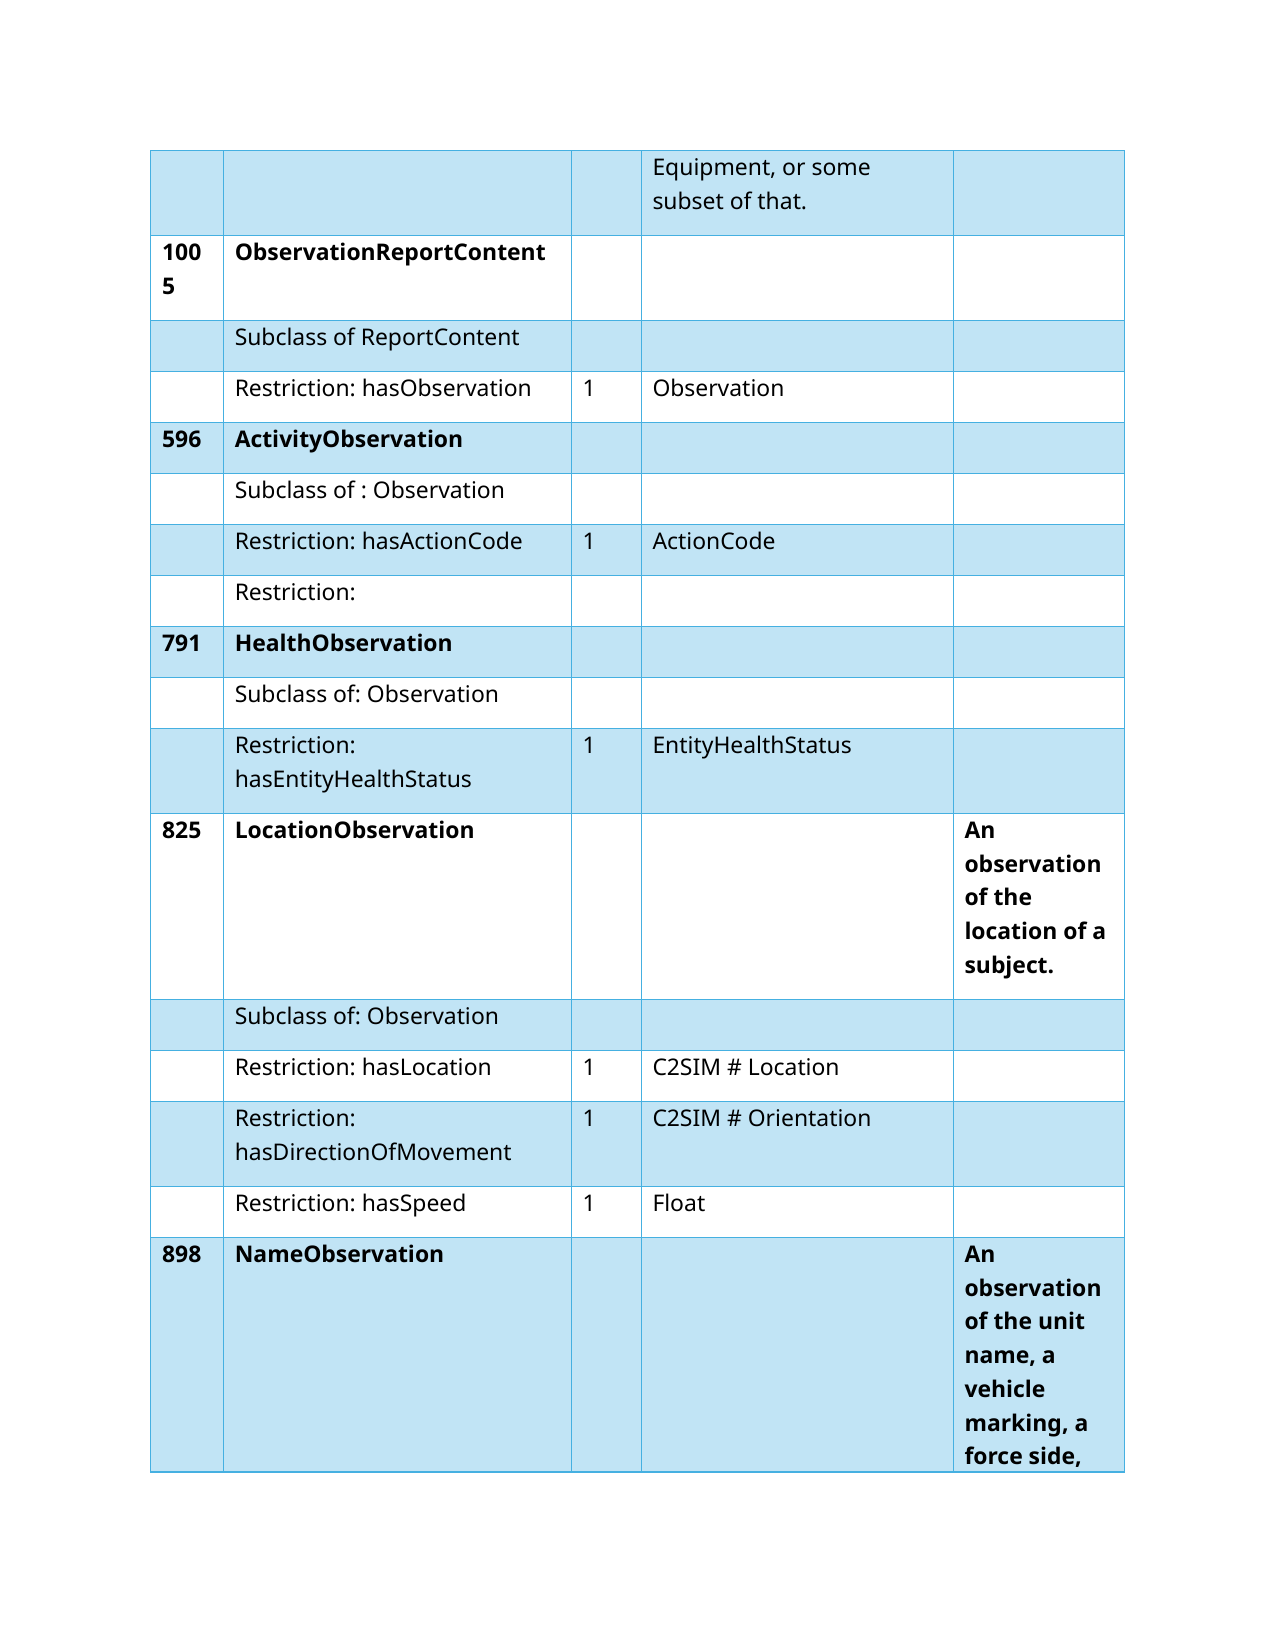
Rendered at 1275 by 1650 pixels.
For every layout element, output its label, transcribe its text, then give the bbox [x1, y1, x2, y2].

table_cell [954, 236, 1124, 319]
table_cell [954, 423, 1124, 473]
table_cell [642, 321, 953, 371]
table_cell [151, 474, 223, 524]
table_cell ActivityObservation [224, 423, 571, 473]
table_cell [151, 1102, 223, 1186]
table_cell 825 [151, 814, 223, 999]
table_cell [572, 1000, 641, 1050]
table_cell [572, 678, 641, 728]
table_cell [954, 1238, 1124, 1471]
table_cell An observation of the location of a subject. [954, 814, 1124, 999]
table_cell [151, 525, 223, 575]
table_cell [151, 1000, 223, 1050]
table_cell 791 [151, 627, 223, 677]
table_cell HealthObservation [224, 627, 571, 677]
table_cell 1 [572, 1187, 641, 1237]
table_cell [151, 321, 223, 371]
table_cell [572, 814, 641, 999]
table_cell Float [642, 1187, 953, 1237]
table_cell Subclass of: Observation [224, 678, 571, 728]
table_cell [642, 678, 953, 728]
table_cell [151, 1187, 223, 1237]
table_cell [151, 151, 223, 235]
table_cell [642, 423, 953, 473]
table_cell LocationObservation [224, 814, 571, 999]
table_cell 1 [572, 1102, 641, 1186]
table_cell Restriction: hasEntityHealthStatus [224, 729, 571, 813]
table_cell [954, 627, 1124, 677]
table_cell [151, 1051, 223, 1101]
table_cell Subclass of ReportContent [224, 321, 571, 371]
table_cell ActionCode [642, 525, 953, 575]
table_cell 596 [151, 423, 223, 473]
table_cell C2SIM # Orientation [642, 1102, 953, 1186]
table_cell [642, 814, 953, 999]
table_cell Restriction: hasLocation [224, 1051, 571, 1101]
table_cell [151, 372, 223, 422]
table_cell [642, 151, 953, 235]
table_cell [642, 576, 953, 626]
table_cell [572, 151, 641, 235]
table_cell 898 [151, 1238, 223, 1471]
table_cell Restriction: hasObservation [224, 372, 571, 422]
table_cell EntityHealthStatus [642, 729, 953, 813]
table_cell [642, 1238, 953, 1471]
table_cell [151, 729, 223, 813]
table_cell 1005 [151, 236, 223, 319]
table_cell [954, 576, 1124, 626]
table_cell [954, 525, 1124, 575]
table_cell [954, 1187, 1124, 1237]
table_cell [642, 1000, 953, 1050]
table_cell 1 [572, 372, 641, 422]
table_cell [954, 678, 1124, 728]
table_cell Restriction: hasSpeed [224, 1187, 571, 1237]
table_cell [954, 729, 1124, 813]
table_cell Restriction: hasDirectionOfMovement [224, 1102, 571, 1186]
table_cell 1 [572, 1051, 641, 1101]
table_cell [954, 1000, 1124, 1050]
table_cell [572, 576, 641, 626]
table_cell [954, 1051, 1124, 1101]
table_cell [572, 627, 641, 677]
table_cell [151, 678, 223, 728]
table_cell ObservationReportContent [224, 236, 571, 319]
table_cell 1 [572, 729, 641, 813]
table_cell [954, 1102, 1124, 1186]
table_cell [642, 236, 953, 319]
table_cell 1 [572, 525, 641, 575]
table_cell Subclass of: Observation [224, 1000, 571, 1050]
table_cell [954, 151, 1124, 235]
table_cell [572, 236, 641, 319]
table_cell Observation [642, 372, 953, 422]
table_cell [642, 474, 953, 524]
table_cell [572, 423, 641, 473]
table_cell Subclass of : Observation [224, 474, 571, 524]
table_cell Restriction: [224, 576, 571, 626]
table_cell [642, 627, 953, 677]
table_cell Comment: [224, 151, 571, 235]
table_cell [572, 474, 641, 524]
table_cell Restriction: hasActionCode [224, 525, 571, 575]
table_cell [954, 372, 1124, 422]
table_cell C2SIM # Location [642, 1051, 953, 1101]
table_cell [954, 474, 1124, 524]
table_cell [572, 1238, 641, 1471]
table_cell [572, 321, 641, 371]
table_cell [151, 576, 223, 626]
table_cell [954, 321, 1124, 371]
table_cell NameObservation [224, 1238, 571, 1471]
